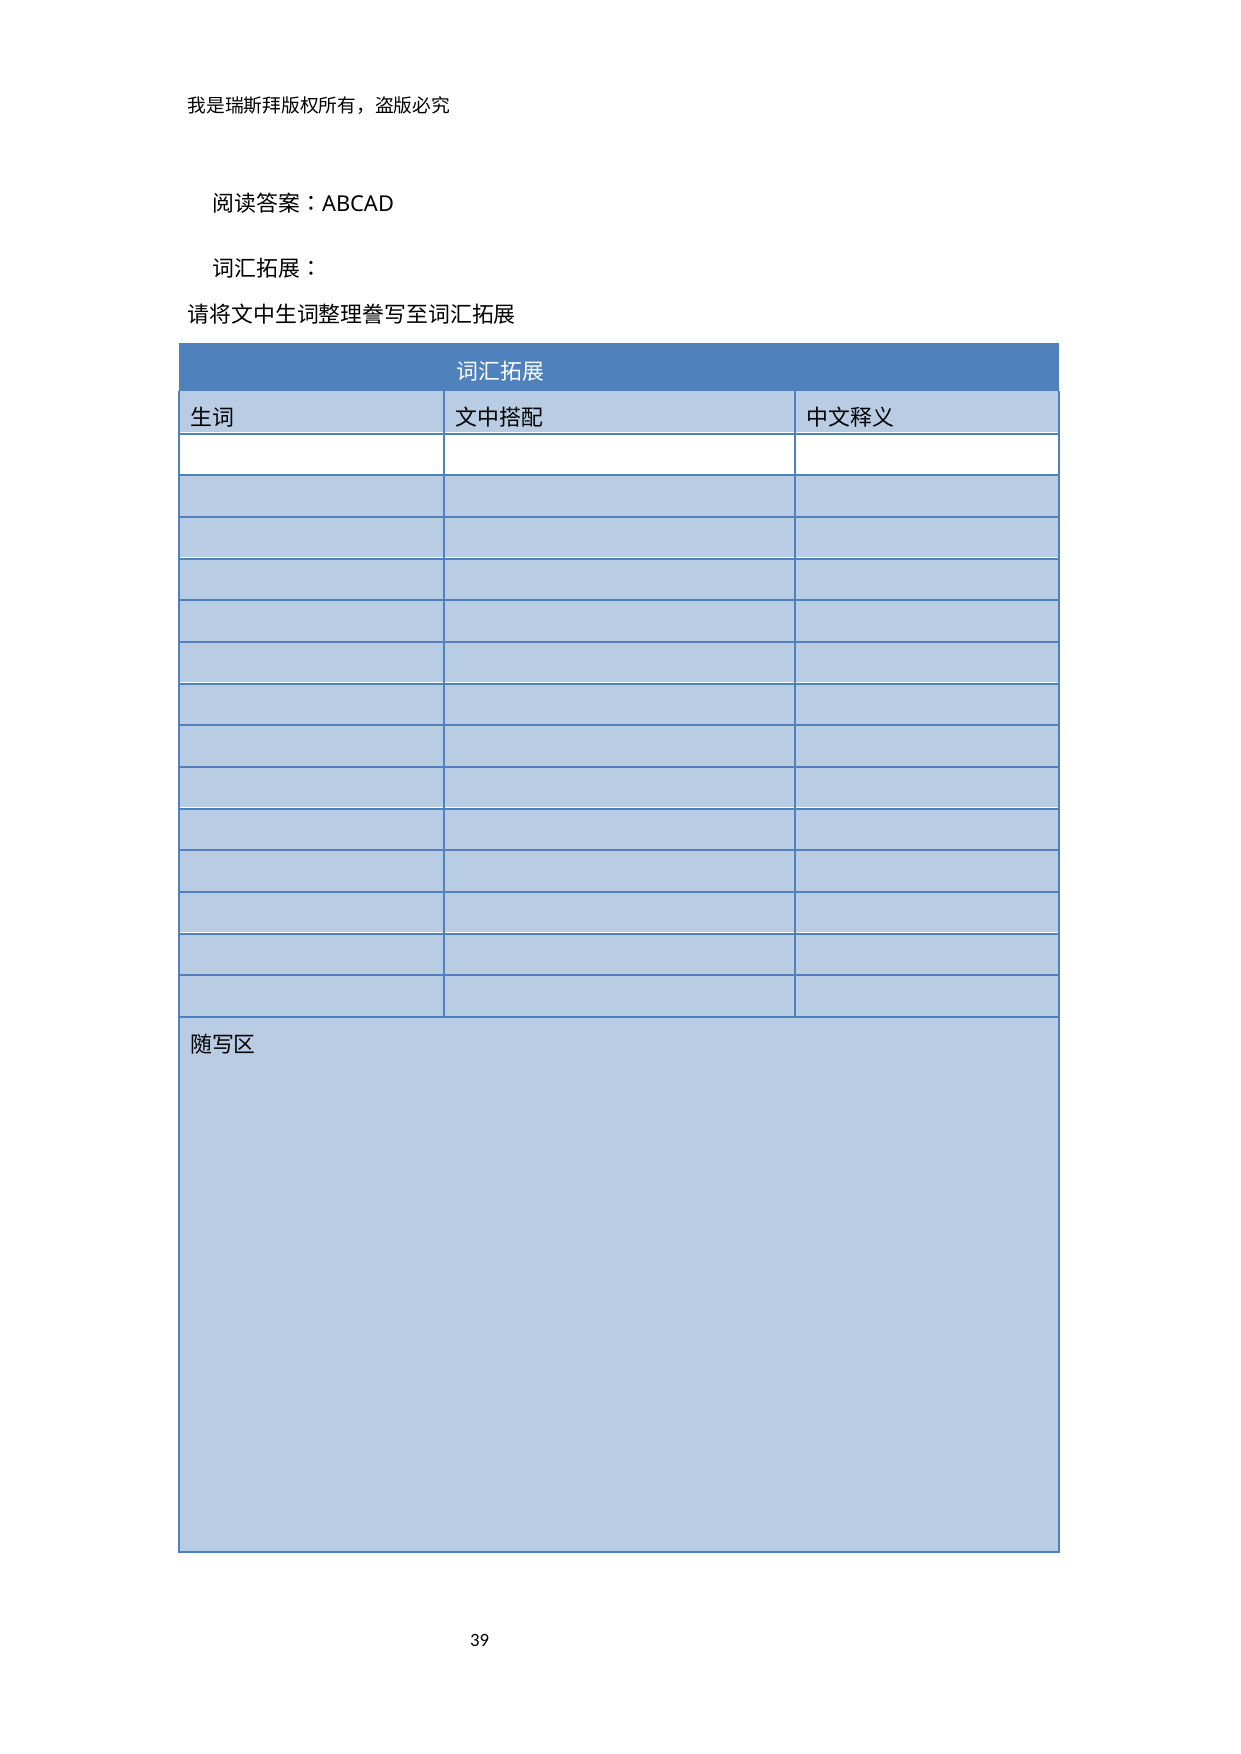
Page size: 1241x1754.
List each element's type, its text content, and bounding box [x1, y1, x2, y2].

table_cell [445, 685, 794, 724]
table_cell 文中搭配 [445, 391, 794, 432]
table_cell [445, 601, 794, 641]
table_cell [180, 726, 443, 766]
table_cell [445, 810, 794, 849]
table_cell [445, 643, 794, 682]
table_cell [796, 726, 1058, 766]
table_cell [796, 810, 1058, 849]
table_cell [796, 643, 1058, 682]
table_cell [445, 976, 794, 1016]
table_cell [180, 518, 443, 557]
text 阅读答案：ABCAD [212, 186, 598, 219]
table_cell [796, 685, 1058, 724]
table_cell [180, 893, 443, 932]
table_cell [796, 518, 1058, 557]
table_cell [445, 726, 794, 766]
table_cell [180, 685, 443, 724]
table_cell [796, 768, 1058, 807]
table_cell [796, 476, 1058, 516]
table_cell [796, 851, 1058, 891]
table_cell [180, 435, 443, 474]
table_cell [796, 601, 1058, 641]
table_cell [445, 893, 794, 932]
table_cell [445, 935, 794, 974]
table_cell [180, 768, 443, 807]
table_cell [796, 893, 1058, 932]
table_cell [445, 560, 794, 599]
table_cell [180, 560, 443, 599]
text 词汇拓展： [212, 252, 598, 284]
table_cell [445, 518, 794, 557]
table_cell [445, 435, 794, 474]
table_cell 随写区 [180, 1018, 1058, 1551]
text 请将文中生词整理誊写至词汇拓展 [187, 298, 598, 331]
table_cell [180, 851, 443, 891]
table_cell [445, 476, 794, 516]
table_cell 中文释义 [796, 391, 1058, 432]
table_cell [796, 435, 1058, 474]
table_cell [796, 935, 1058, 974]
table_cell [180, 935, 443, 974]
table_cell [796, 560, 1058, 599]
table_cell [796, 976, 1058, 1016]
table_cell 生词 [180, 391, 443, 432]
table_cell [180, 976, 443, 1016]
table_cell [180, 476, 443, 516]
table_cell [180, 643, 443, 682]
table_header 词汇拓展 [179, 343, 1059, 391]
table_cell [445, 851, 794, 891]
table_cell [180, 601, 443, 641]
table_cell [445, 768, 794, 807]
table_cell [180, 810, 443, 849]
